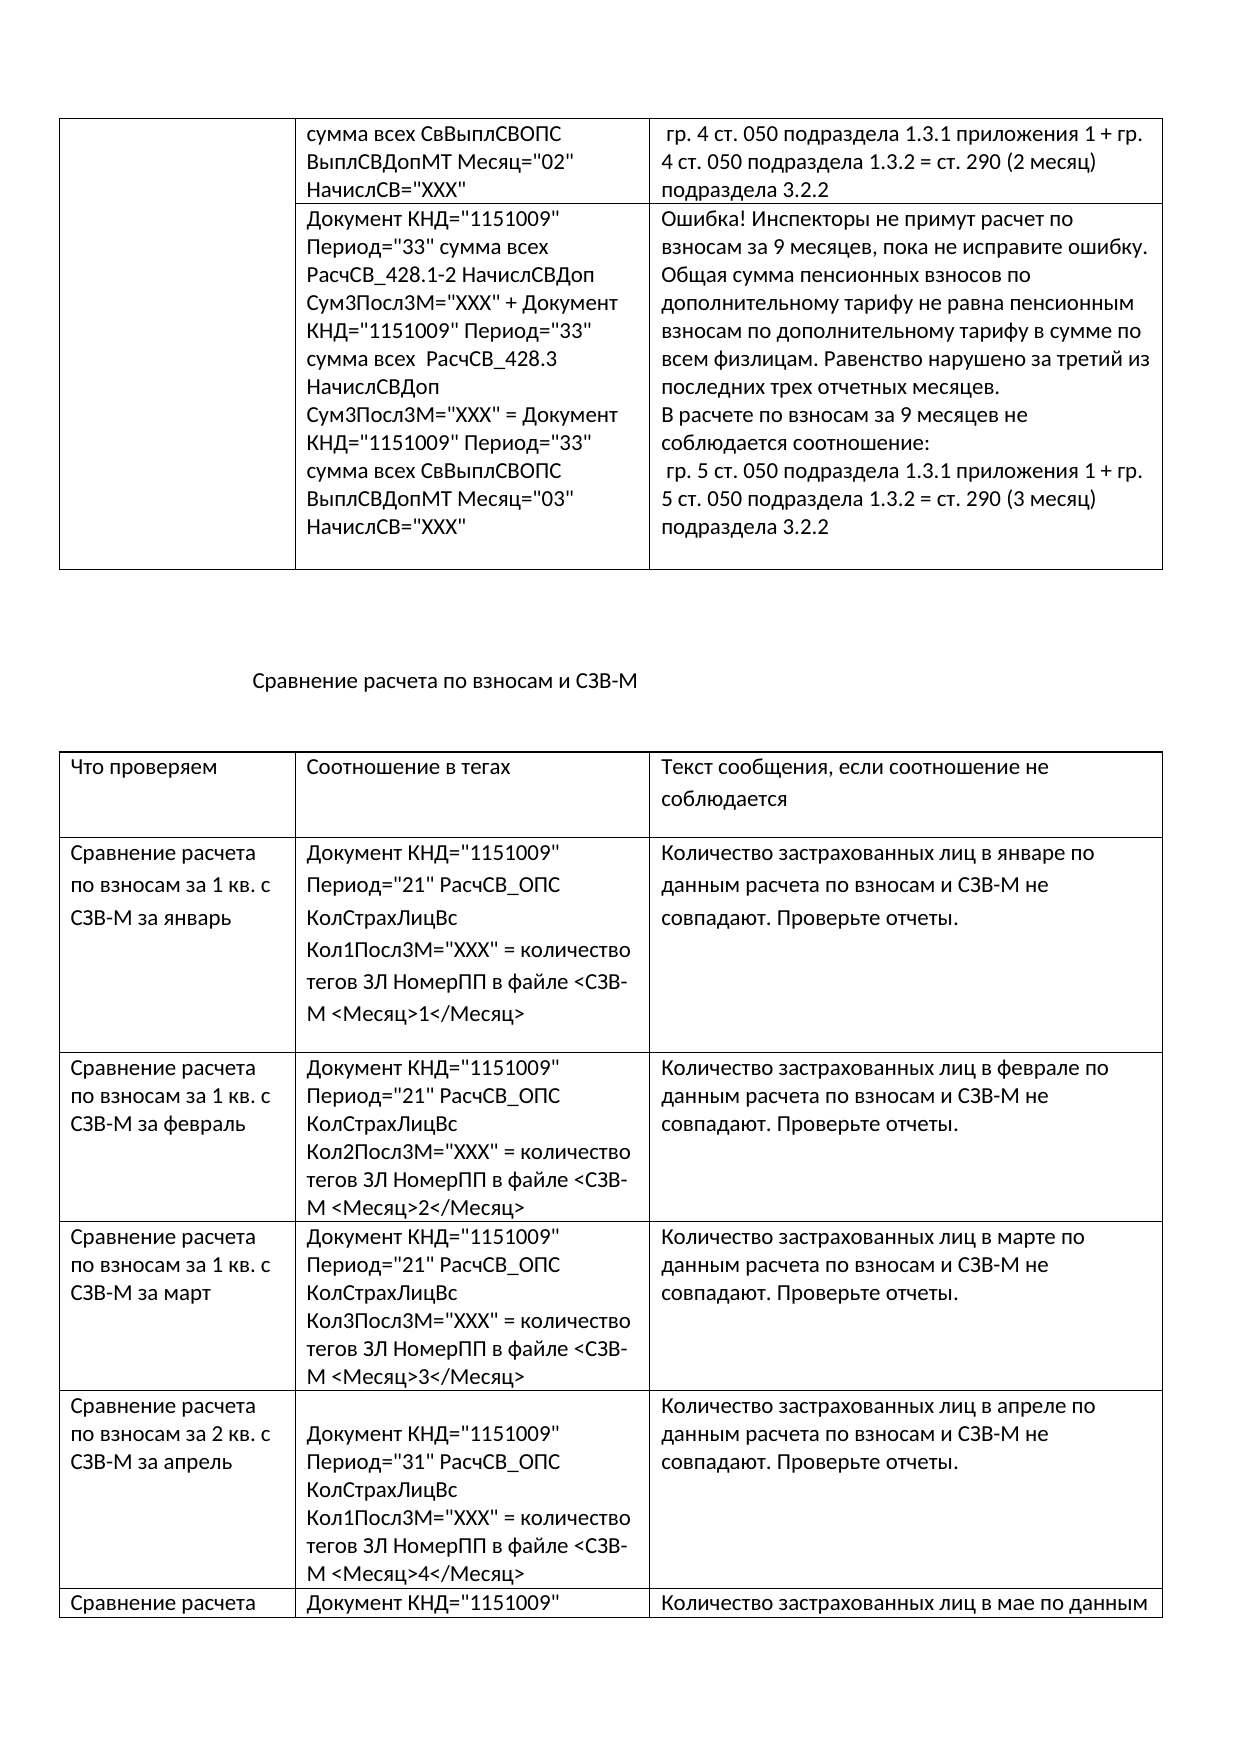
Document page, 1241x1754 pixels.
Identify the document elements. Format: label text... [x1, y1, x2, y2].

table_cell Количество застрахованных лиц в апреле по данным расчета по взносам и СЗВ-М не совпадают. Проверьте отчеты. [650, 1391, 1162, 1587]
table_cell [296, 119, 649, 203]
table_cell Ошибка! Инспекторы не примут расчет по взносам за 9 месяцев, пока не исправите ошибку. Общая сумма пенсионных взносов по дополнительному тарифу не равна пенсионным взносам по дополнительному тарифу в сумме по всем физлицам. Равенство нарушено за третий из последних трех отчетных месяцев. В расчете по взносам за 9 месяцев не соблюдается соотношение: гр. 5 ст. 050 подраздела 1.3.1 приложения 1 + гр. 5 ст. 050 подраздела 1.3.2 = ст. 290 (3 месяц) подраздела 3.2.2 [650, 204, 1162, 568]
table_cell Сравнение расчета по взносам за 1 кв. с СЗВ-М за январь [60, 838, 295, 1052]
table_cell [650, 1589, 1162, 1617]
table_cell Сравнение расчета по взносам за 1 кв. с СЗВ-М за февраль [60, 1053, 295, 1221]
table_cell Документ КНД="1151009" Период="21" РасчСВ_ОПС КолСтрахЛицВс Кол2Посл3М="ХХХ" = количество тегов ЗЛ НомерПП в файле <СЗВ-М <Месяц>2</Месяц> [296, 1053, 649, 1221]
table_header Текст сообщения, если соотношение не соблюдается [650, 753, 1162, 837]
table_cell Документ КНД="1151009" Период="31" РасчСВ_ОПС КолСтрахЛицВс Кол1Посл3М="ХХХ" = количество тегов ЗЛ НомерПП в файле <СЗВ-М <Месяц>4</Месяц> [296, 1391, 649, 1587]
table_cell Количество застрахованных лиц в январе по данным расчета по взносам и СЗВ-М не совпадают. Проверьте отчеты. [650, 838, 1162, 1052]
list Сравнение расчета по взносам и СЗВ-М [252, 666, 1152, 694]
table_header Соотношение в тегах [296, 753, 649, 837]
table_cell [60, 1589, 295, 1617]
table_cell Документ КНД="1151009" Период="33" сумма всех РасчСВ_428.1-2 НачислСВДоп Сум3Посл3М="ХХХ" + Документ КНД="1151009" Период="33" сумма всех РасчСВ_428.3 НачислСВДоп Сум3Посл3М="ХХХ" = Документ КНД="1151009" Период="33" сумма всех СвВыплСВОПС ВыплСВДопМТ Месяц="03" НачислСВ="ХХХ" [296, 204, 649, 568]
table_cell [650, 119, 1162, 203]
table_cell Количество застрахованных лиц в марте по данным расчета по взносам и СЗВ-М не совпадают. Проверьте отчеты. [650, 1222, 1162, 1390]
table_cell Сравнение расчета по взносам за 1 кв. с СЗВ-М за март [60, 1222, 295, 1390]
table_cell Документ КНД="1151009" Период="21" РасчСВ_ОПС КолСтрахЛицВс Кол1Посл3М="ХХХ" = количество тегов ЗЛ НомерПП в файле <СЗВ-М <Месяц>1</Месяц> [296, 838, 649, 1052]
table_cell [296, 1589, 649, 1617]
table_header Что проверяем [60, 753, 295, 837]
table_cell Количество застрахованных лиц в феврале по данным расчета по взносам и СЗВ-М не совпадают. Проверьте отчеты. [650, 1053, 1162, 1221]
table_cell Сравнение расчета по взносам за 2 кв. с СЗВ-М за апрель [60, 1391, 295, 1587]
table_cell Документ КНД="1151009" Период="21" РасчСВ_ОПС КолСтрахЛицВс Кол3Посл3М="ХХХ" = количество тегов ЗЛ НомерПП в файле <СЗВ-М <Месяц>3</Месяц> [296, 1222, 649, 1390]
